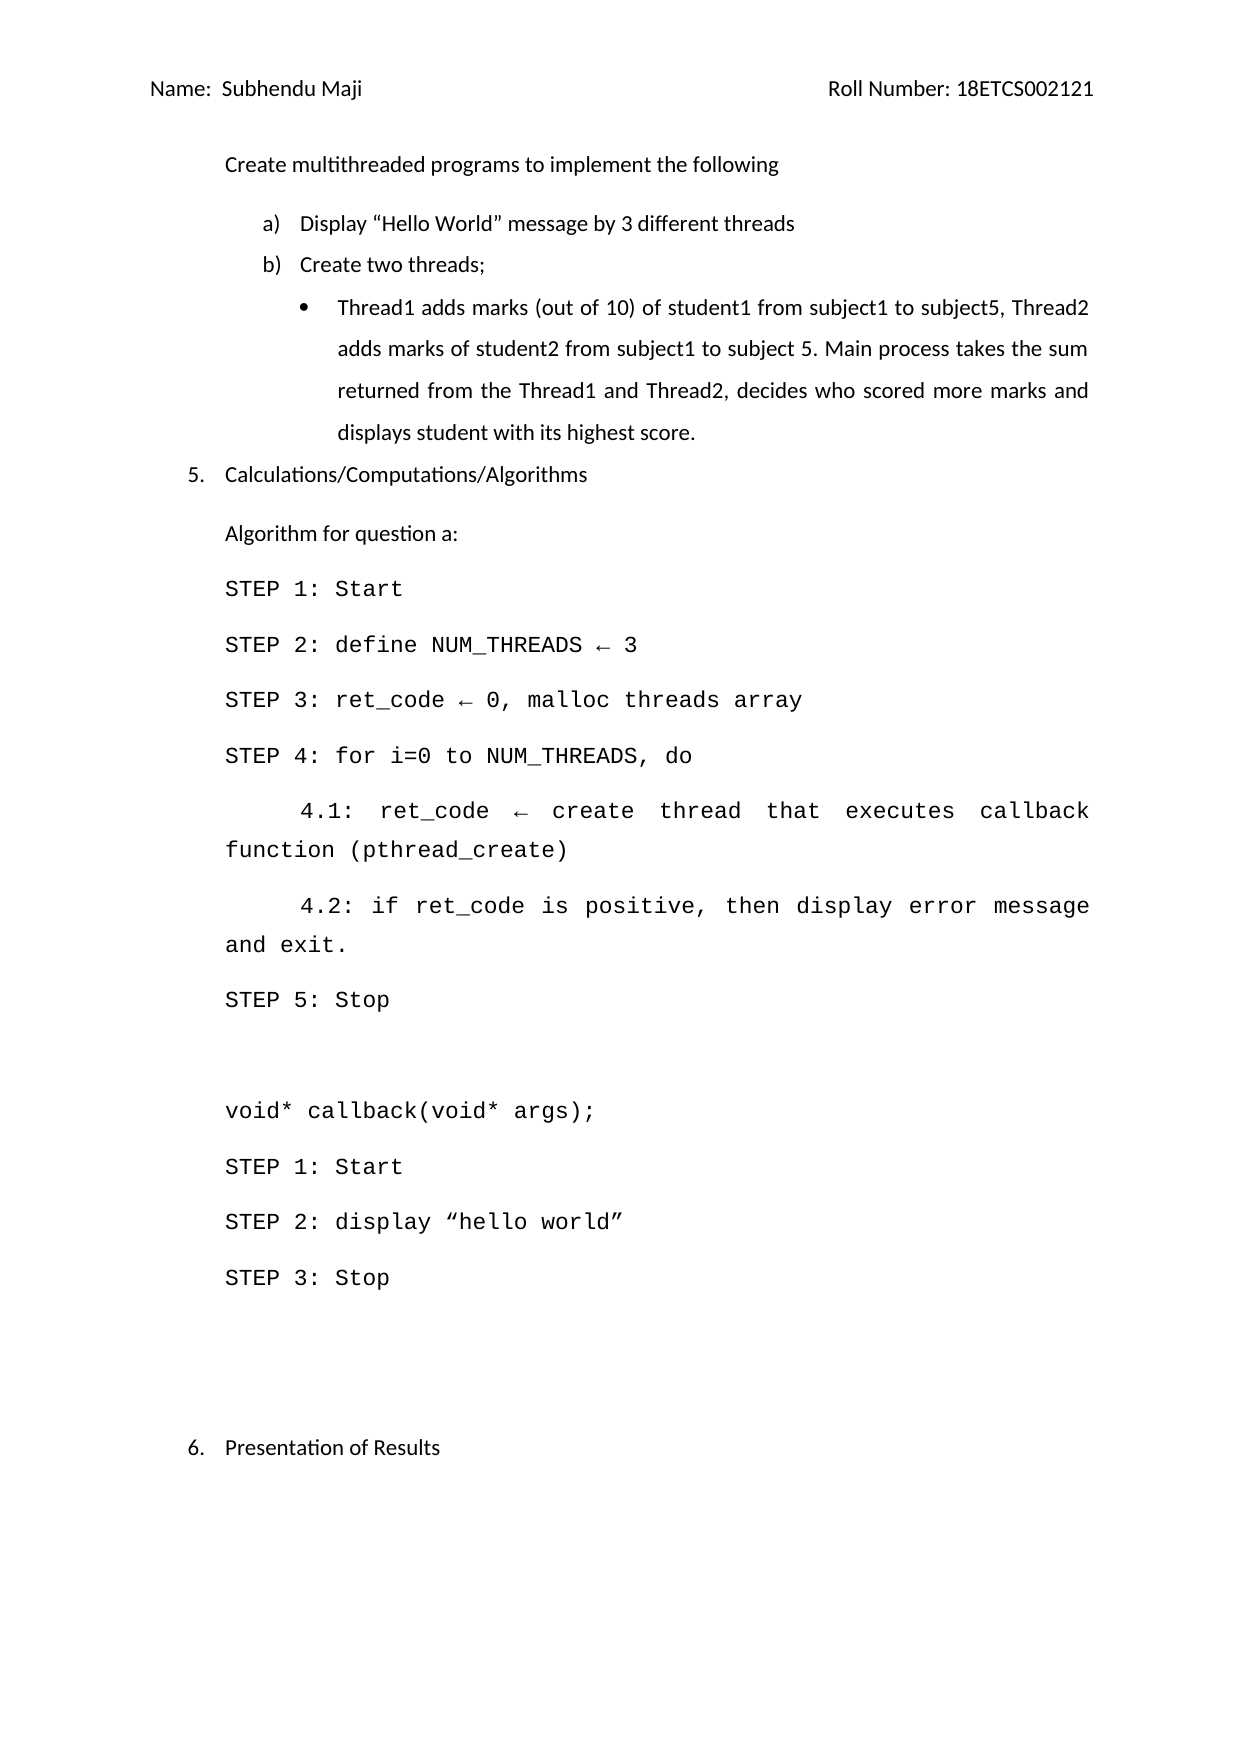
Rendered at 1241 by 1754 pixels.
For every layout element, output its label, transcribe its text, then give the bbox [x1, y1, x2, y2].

text STEP 5: Stop [225, 989, 1090, 1014]
text STEP 3: ret_code ← 0, malloc threads array [225, 689, 1090, 715]
list Thread1 adds marks (out of 10) of student1 from subject1 to subject5, Thread2 adds marks of student2 from subject1 to subject 5. Main process takes the sum returned from the Thread1 and Thread2, decides who scored more marks and displays student with its highest score. [300, 293, 1090, 447]
text STEP 4: for i=0 to NUM_THREADS, do [225, 744, 1090, 770]
list Create multithreaded programs to implement the following [225, 150, 1090, 178]
text 4.2: if ret_code is positive, then display error message and exit. [225, 894, 1090, 959]
text STEP 1: Start [225, 1155, 1090, 1181]
text 4.1: ret_code ← create thread that executes callback function (pthread_create) [225, 800, 1090, 865]
list Calculations/Computations/Algorithms [187, 461, 1090, 488]
list Display “Hello World” message by 3 different threads [262, 209, 1090, 237]
text STEP 2: define NUM_THREADS ← 3 [225, 633, 1090, 659]
list Create two threads; [262, 251, 1090, 279]
text STEP 3: Stop [225, 1266, 1090, 1292]
text STEP 2: display “hello world” [225, 1211, 1090, 1237]
text void* callback(void* args); [225, 1100, 1090, 1126]
list Presentation of Results [187, 1433, 1090, 1461]
text STEP 1: Start [225, 578, 1090, 604]
text Algorithm for question a: [225, 519, 1090, 547]
